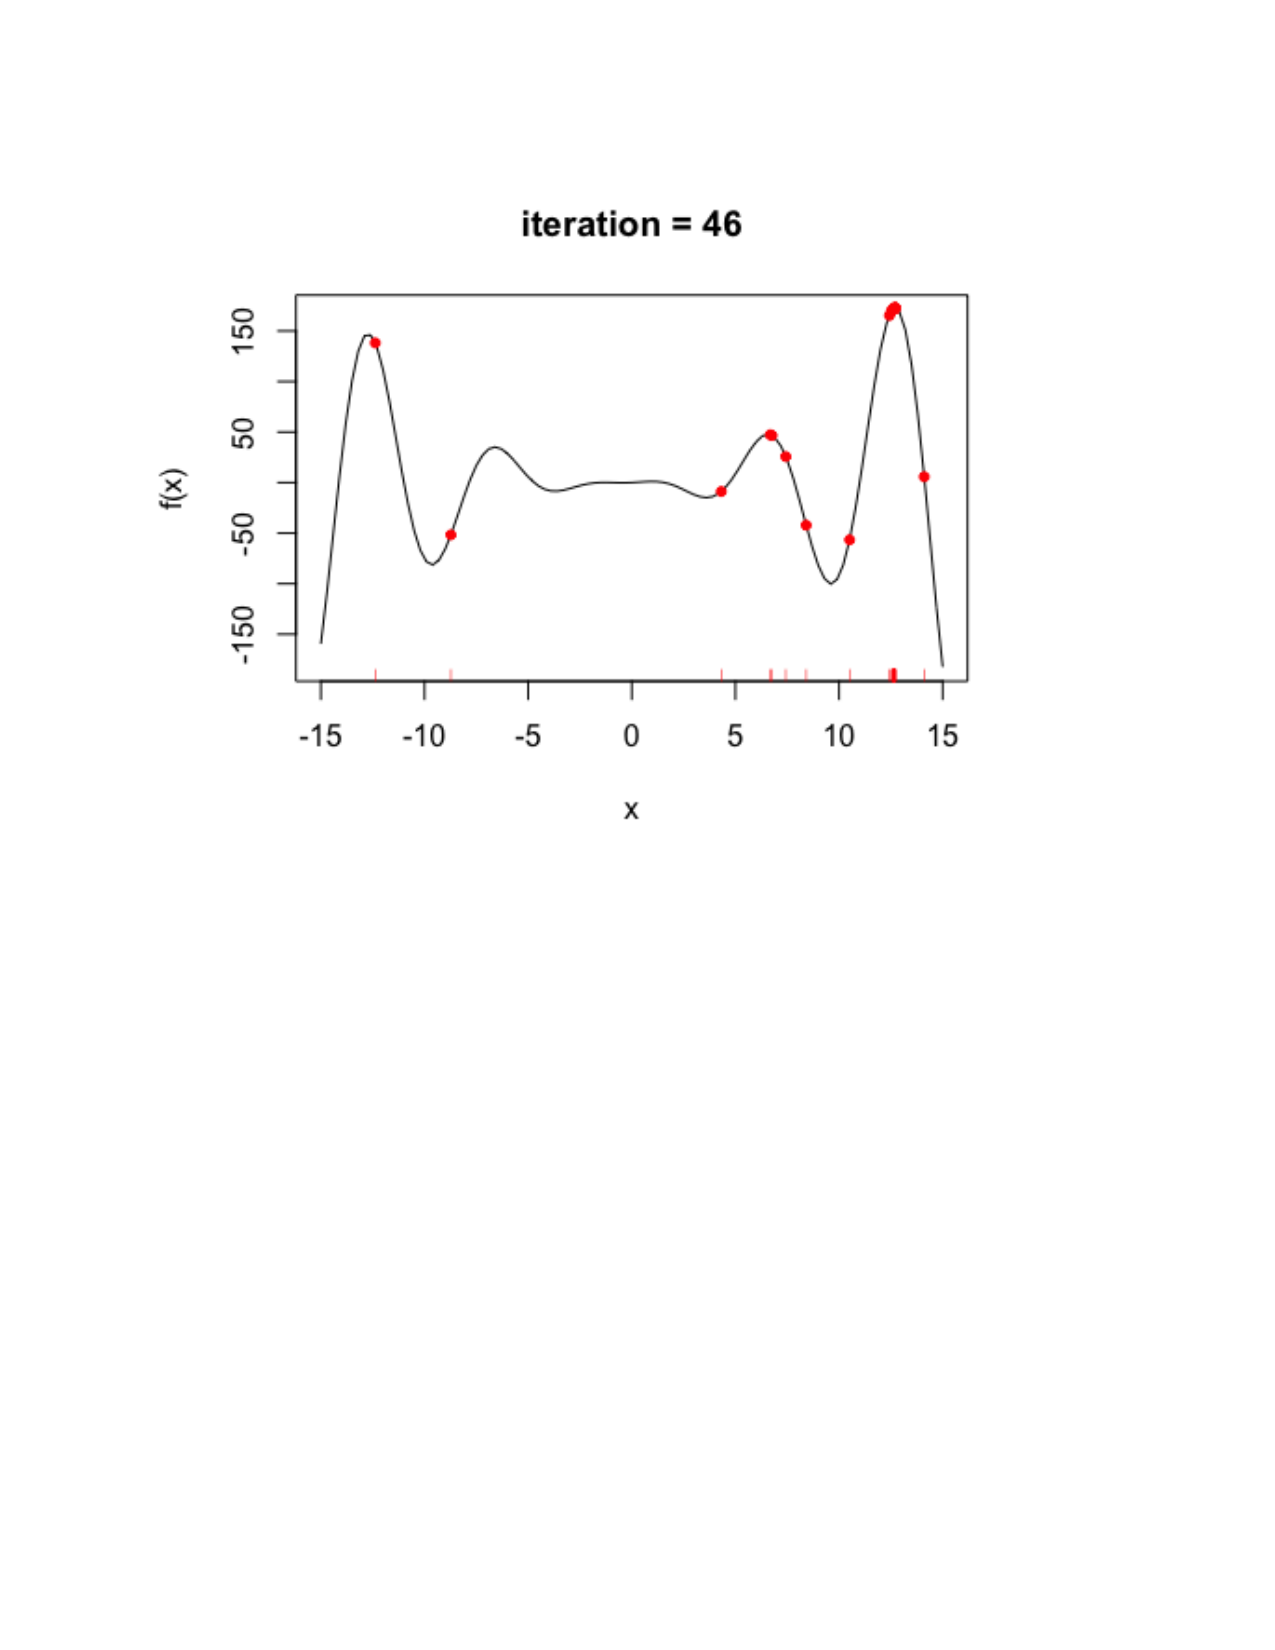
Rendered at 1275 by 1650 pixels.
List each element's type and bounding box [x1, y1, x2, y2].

picture [150, 150, 1043, 864]
